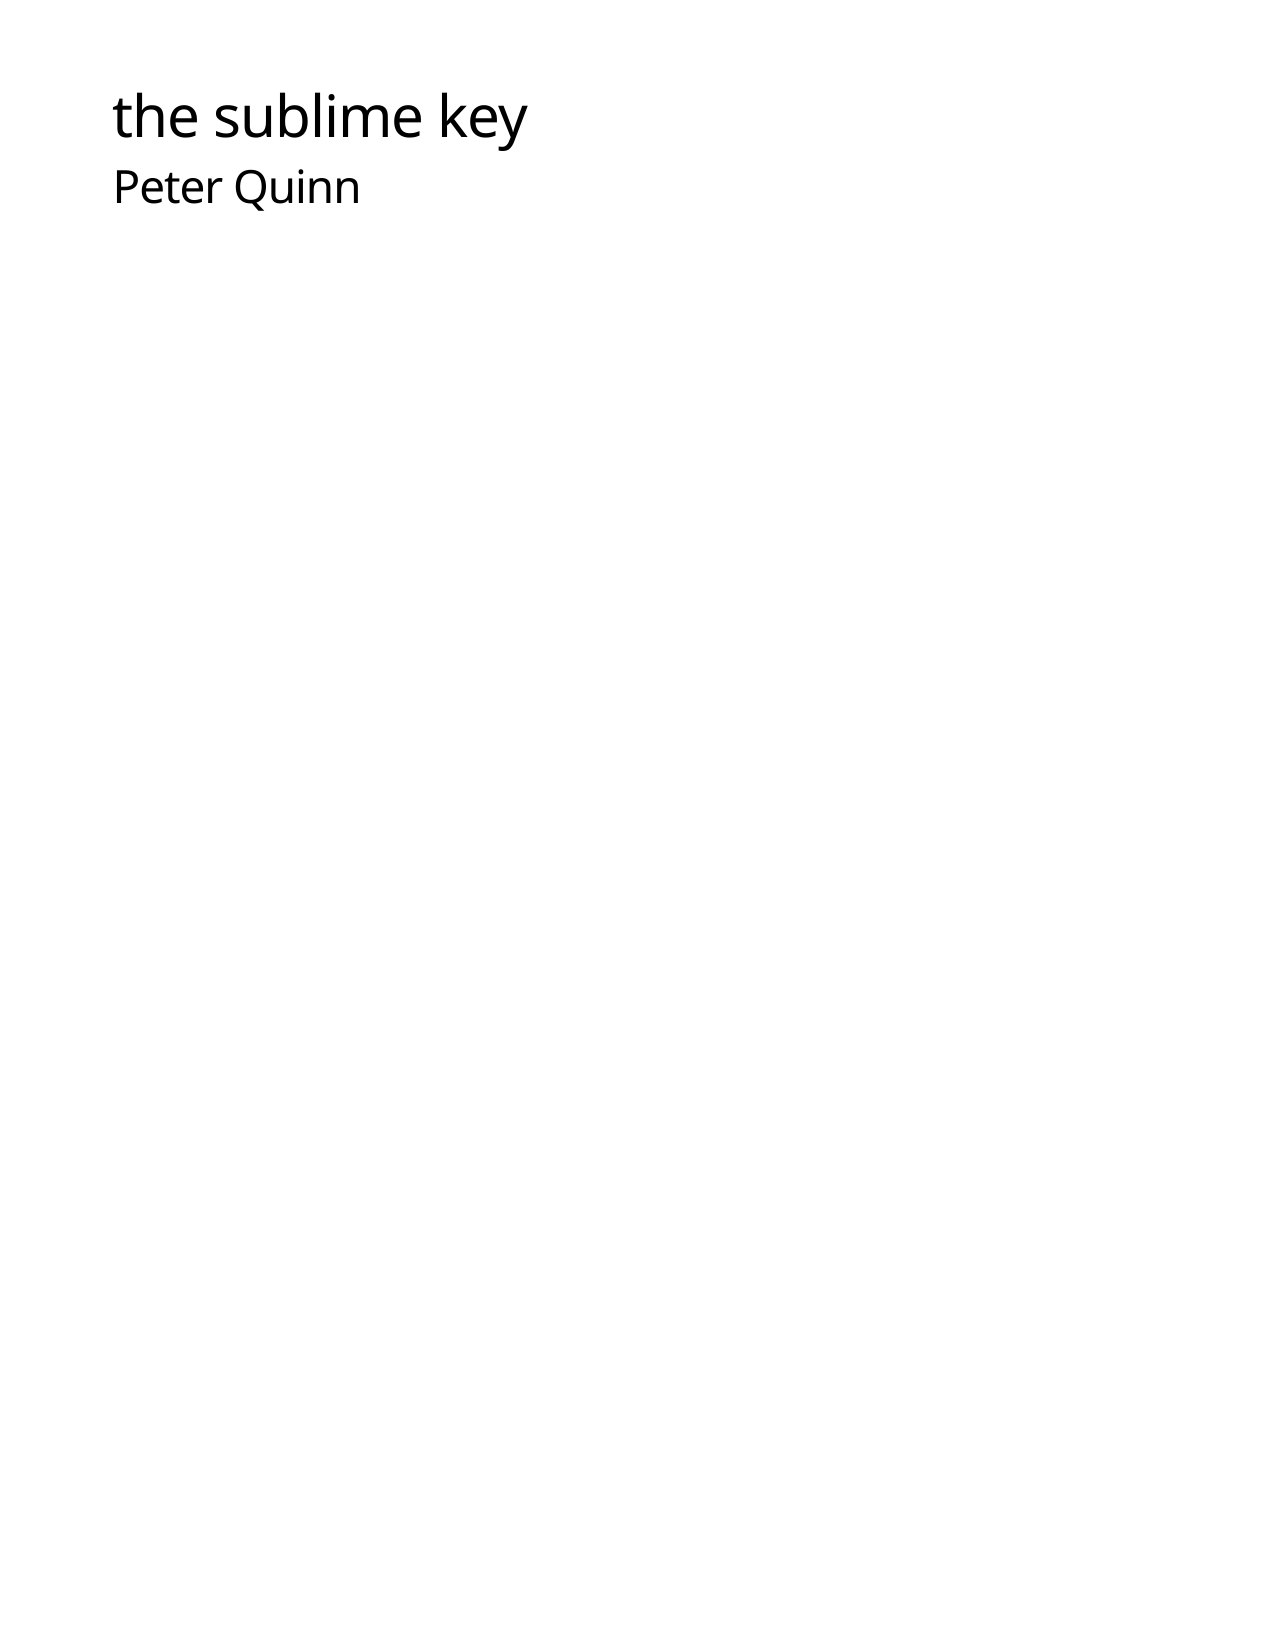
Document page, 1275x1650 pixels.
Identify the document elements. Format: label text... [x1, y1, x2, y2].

title Peter Quinn [112, 154, 1200, 217]
title the sublime key [112, 75, 1200, 154]
